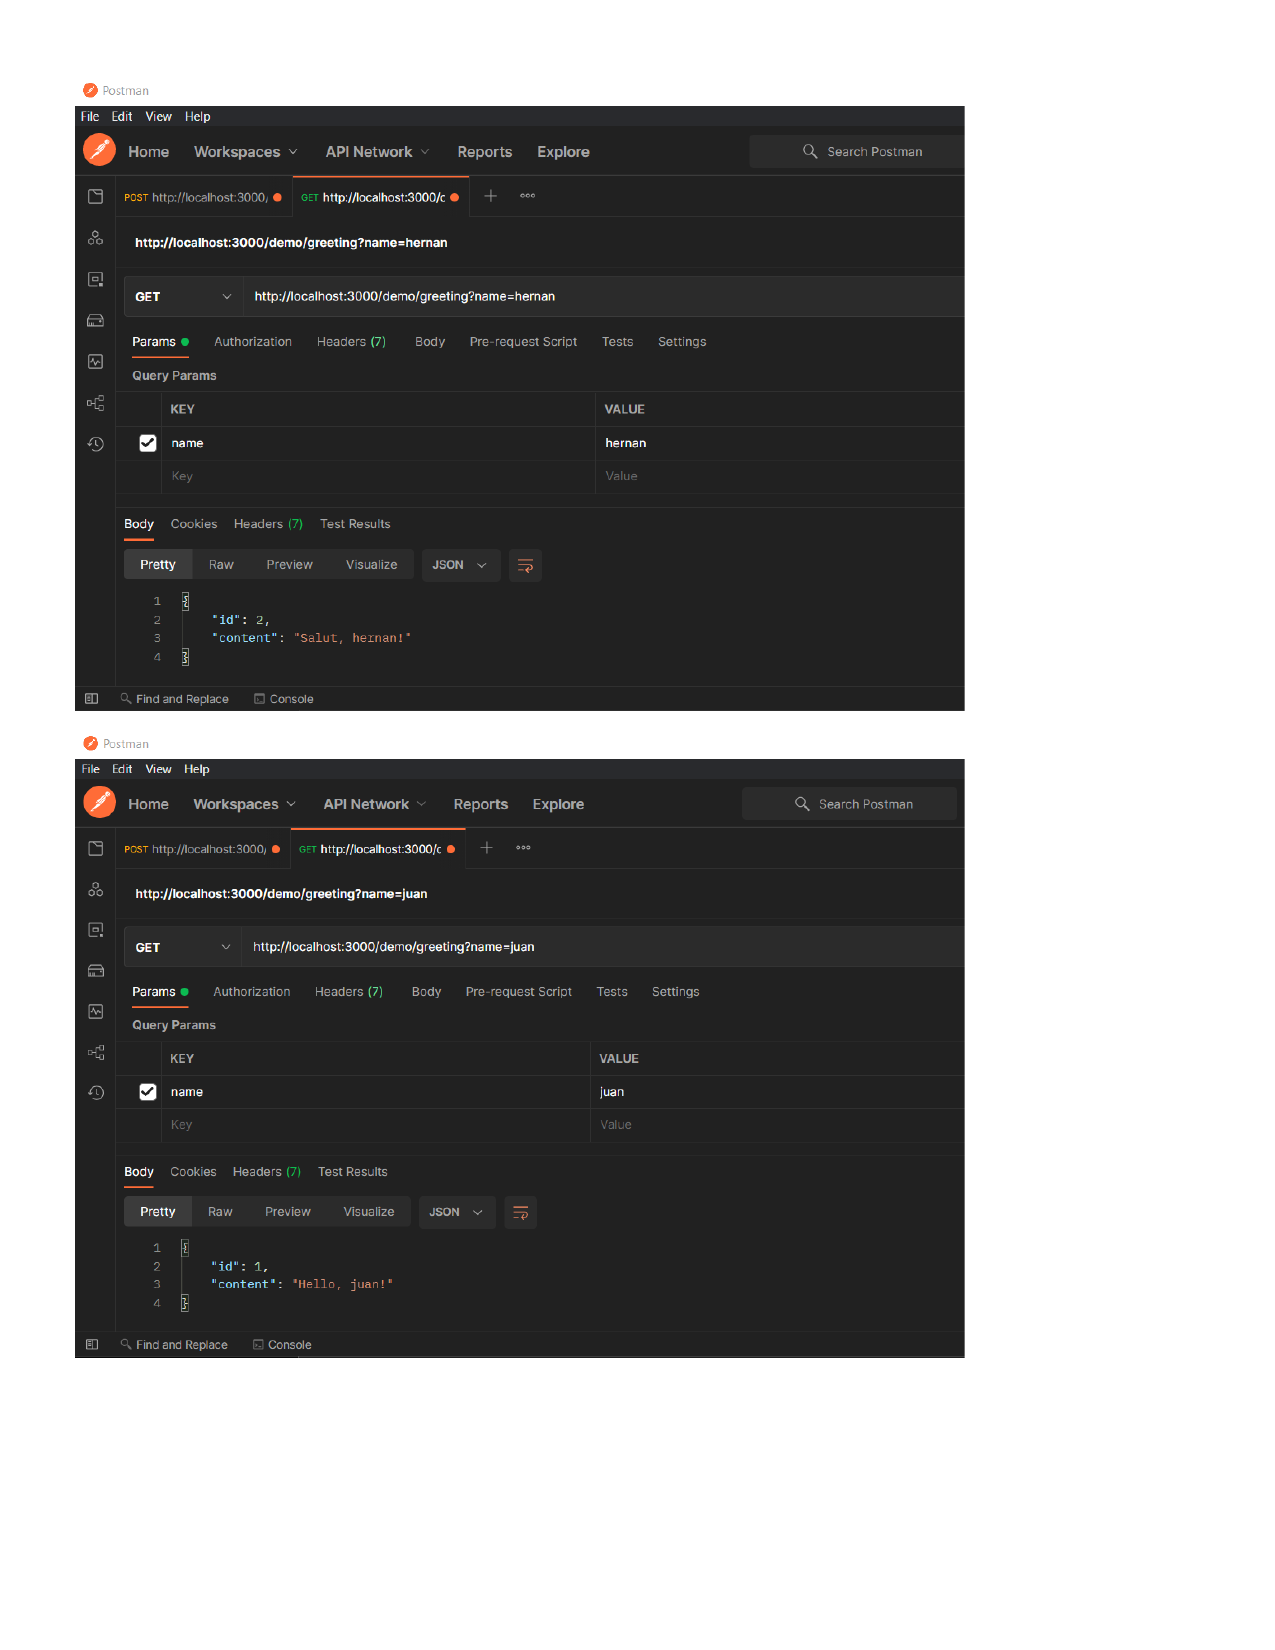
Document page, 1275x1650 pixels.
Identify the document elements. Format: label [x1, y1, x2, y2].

picture [75, 729, 965, 1358]
picture [75, 75, 965, 711]
